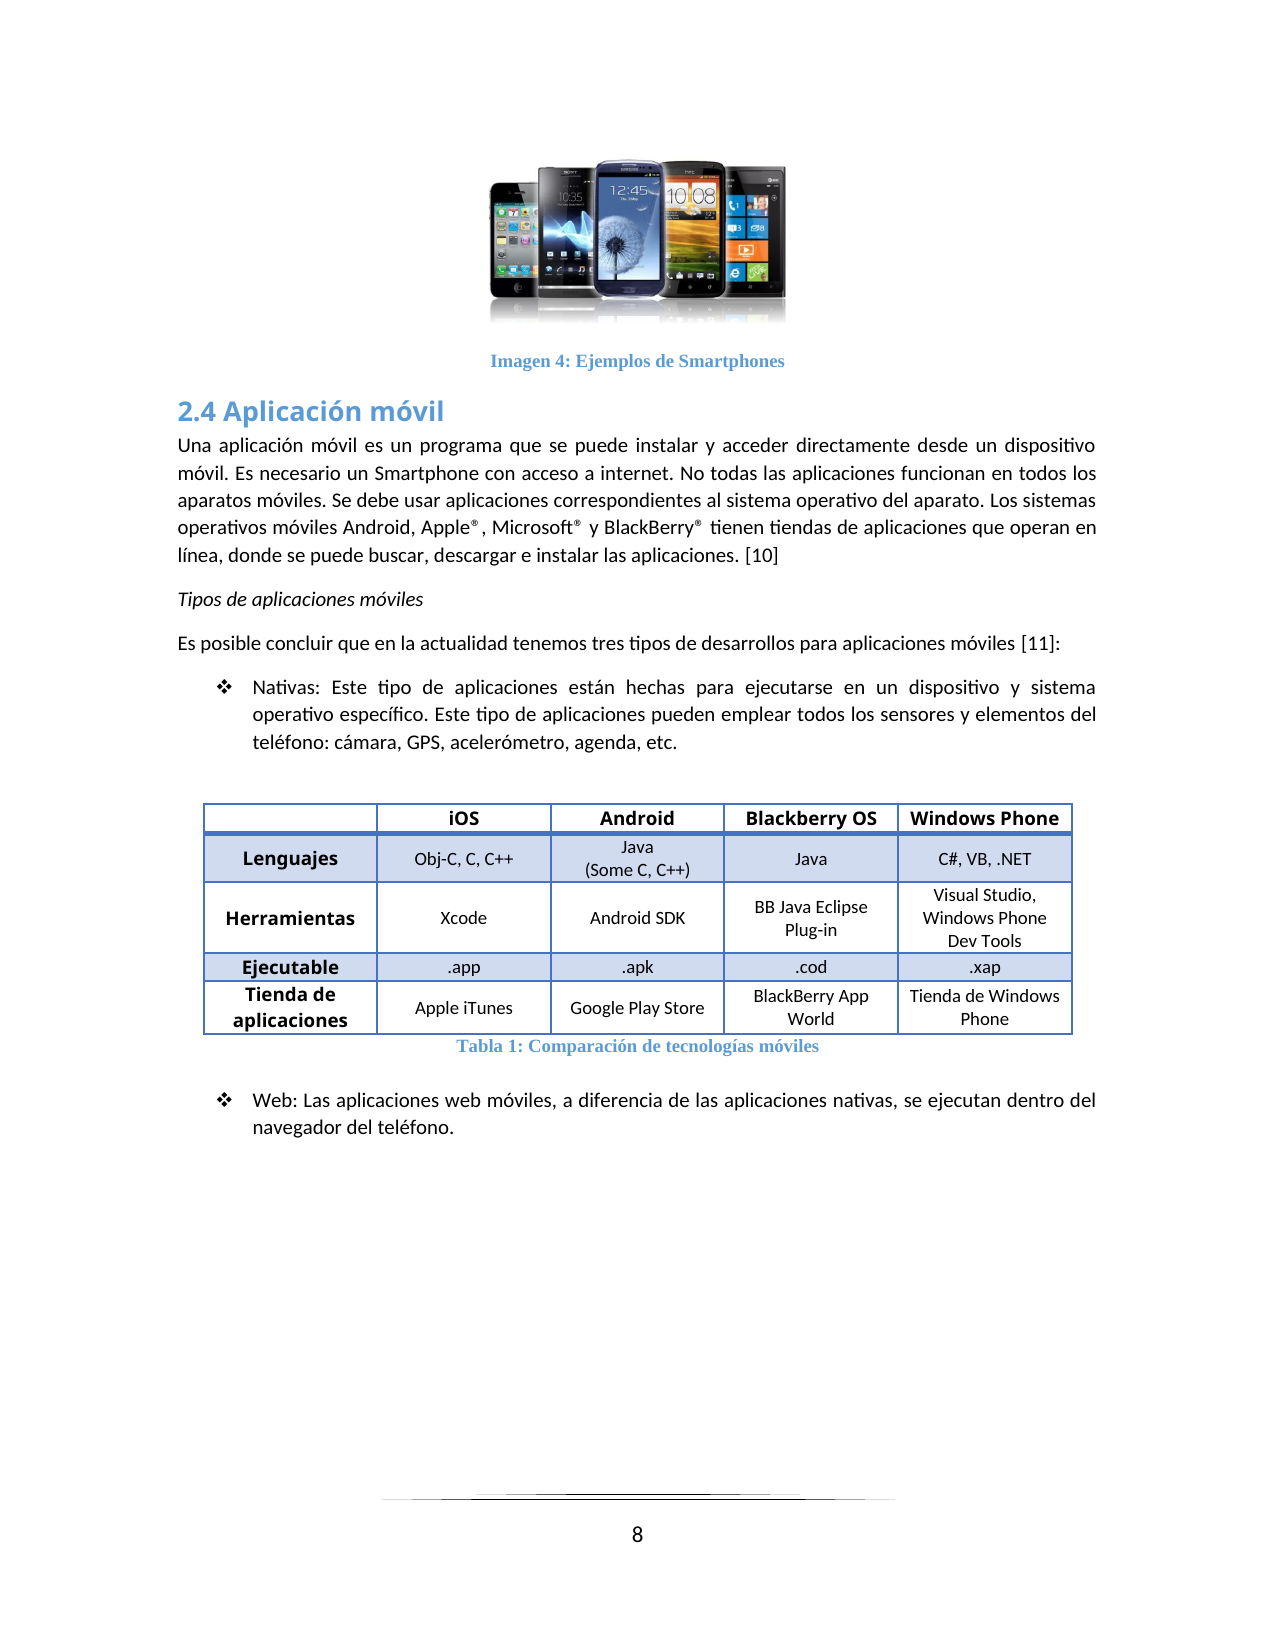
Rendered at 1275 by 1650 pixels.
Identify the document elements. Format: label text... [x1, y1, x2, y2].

table_cell Tienda de Windows Phone [899, 982, 1071, 1033]
table_cell .app [378, 954, 550, 980]
table_cell Tienda de aplicaciones [205, 982, 376, 1033]
table_cell Android SDK [552, 883, 723, 952]
table_cell .xap [899, 954, 1071, 980]
table_cell Ejecutable [205, 954, 376, 980]
text Imagen 4: Ejemplos de Smartphones [177, 350, 1098, 372]
table_cell BB Java Eclipse Plug-in [725, 883, 897, 952]
table_cell .cod [725, 954, 897, 980]
table_header iOS [378, 805, 550, 831]
table_cell Apple iTunes [378, 982, 550, 1033]
table_cell .apk [552, 954, 723, 980]
table_cell BlackBerry App World [725, 982, 897, 1033]
table_header Windows Phone [899, 805, 1071, 831]
table_cell Herramientas [205, 883, 376, 952]
table_cell Java (Some C, C++) [552, 836, 723, 881]
table_cell Java [725, 836, 897, 881]
subtitle 2.4 Aplicación móvil [177, 392, 1098, 429]
picture [479, 147, 796, 332]
table_cell Google Play Store [552, 982, 723, 1033]
table_cell Visual Studio, Windows Phone Dev Tools [899, 883, 1071, 952]
table_header [205, 805, 376, 831]
list Web: Las aplicaciones web móviles, a diferencia de las aplicaciones nativas, se ejecutan dentro del navegador del teléfono. [215, 1087, 1098, 1140]
table_cell Xcode [378, 883, 550, 952]
text Una aplicación móvil es un programa que se puede instalar y acceder directamente desde un dispositivo móvil. Es necesario un Smartphone con acceso a internet. No todas las aplicaciones funcionan en todos los aparatos móviles. Se debe usar aplicaciones correspondientes al sistema operativo del aparato. Los sistemas operativos móviles Android, Apple®, Microsoft® y BlackBerry® tienen tiendas de aplicaciones que operan en línea, donde se puede buscar, descargar e instalar las aplicaciones. [177, 512, 1098, 567]
table_header Android [552, 805, 723, 831]
table_header Blackberry OS [725, 805, 897, 831]
text Es posible concluir que en la actualidad tenemos tres tipos de desarrollos para aplicaciones móviles: [177, 630, 1098, 655]
table_cell C#, VB, .NET [899, 836, 1071, 881]
table_cell Lenguajes [205, 836, 376, 881]
table_cell Obj-C, C, C++ [378, 836, 550, 881]
text Tipos de aplicaciones móviles [177, 586, 1098, 611]
text Una aplicación móvil es un programa que se puede instalar y acceder directamente desde un dispositivo móvil. Es necesario un Smartphone con acceso a internet. No todas las aplicaciones funcionan en todos los aparatos móviles. Se debe usar aplicaciones correspondientes al sistema operativo del aparato. Los sistemas operativos móviles Android, Apple®, Microsoft® y BlackBerry® tienen tiendas de aplicaciones que operan en línea, donde se puede buscar, descargar e instalar las aplicaciones. [177, 432, 1098, 487]
list Nativas: Este tipo de aplicaciones están hechas para ejecutarse en un dispositivo y sistema operativo específico. Este tipo de aplicaciones pueden emplear todos los sensores y elementos del teléfono: cámara, GPS, acelerómetro, agenda, etc. [215, 674, 1098, 754]
text Tabla 1: Comparación de tecnologías móviles [177, 1035, 1098, 1057]
